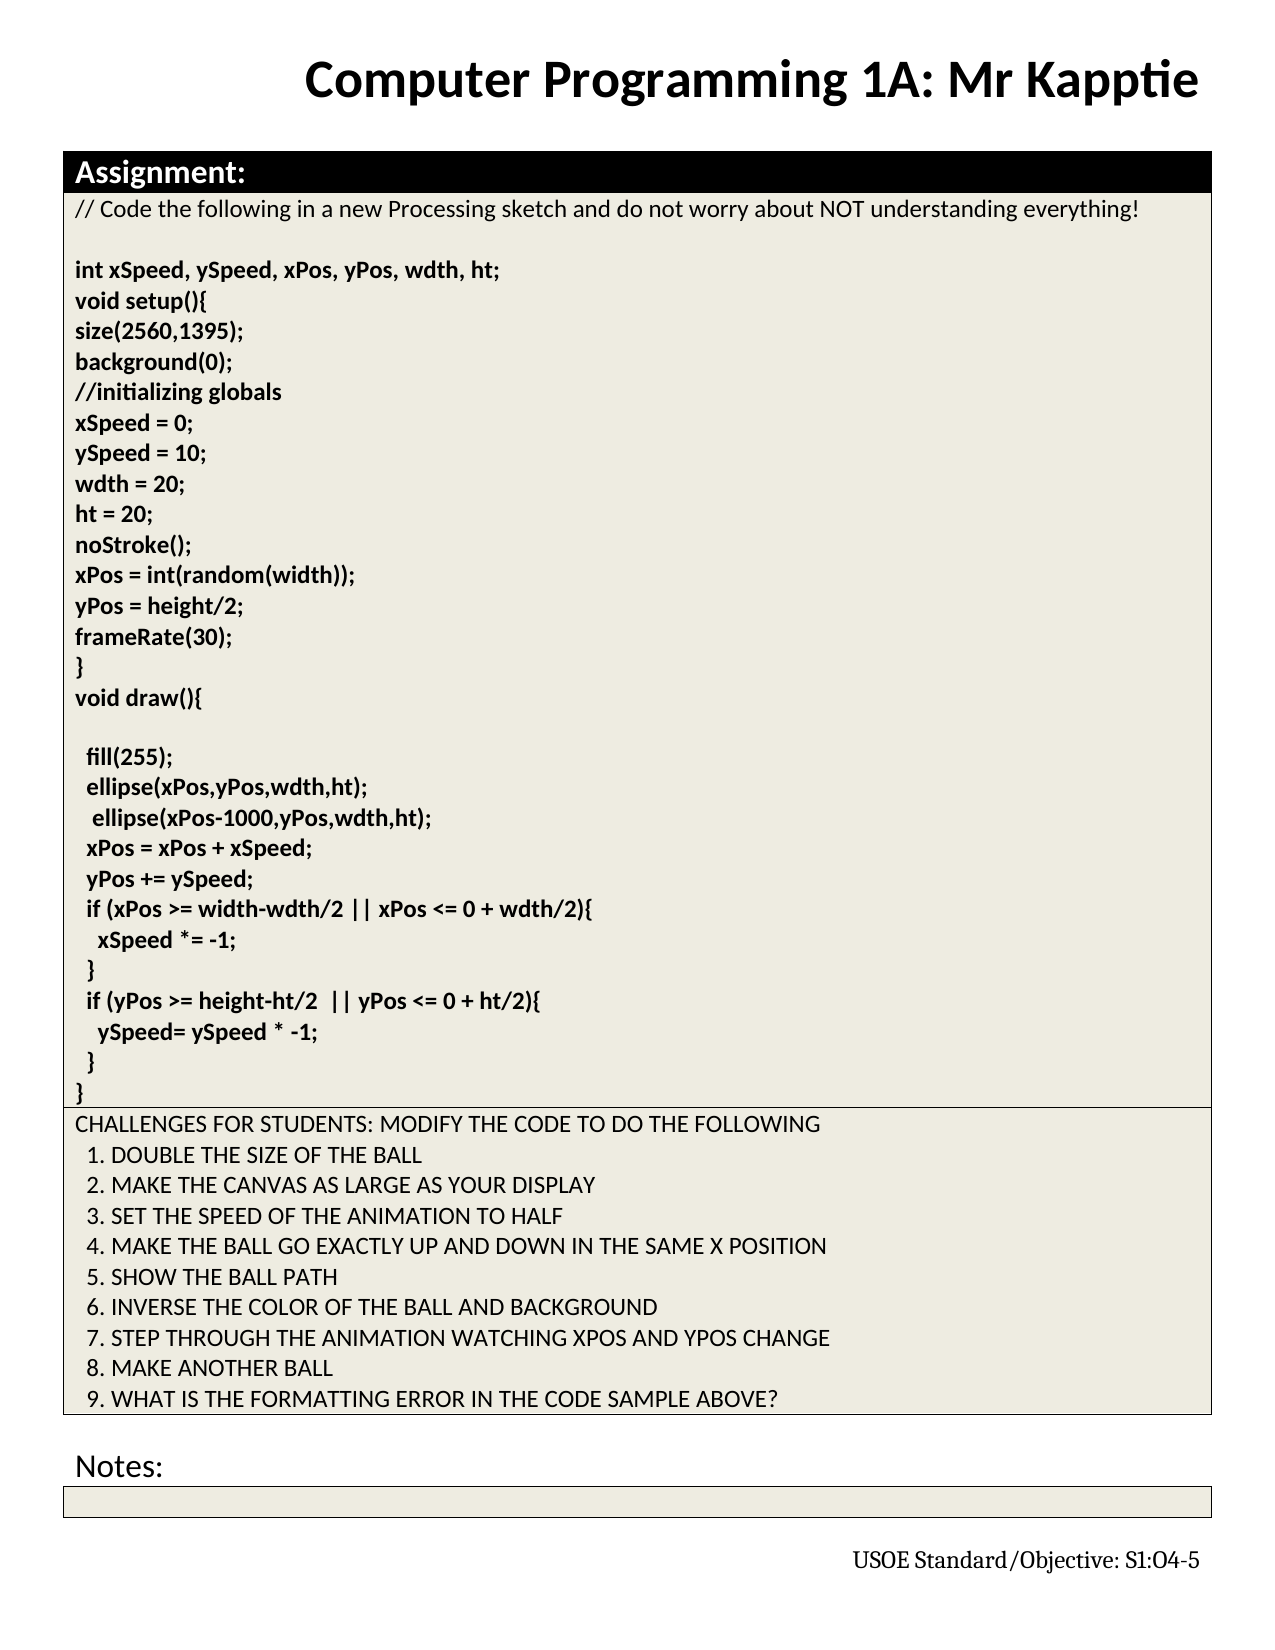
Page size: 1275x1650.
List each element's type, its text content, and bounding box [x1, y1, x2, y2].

text Notes: [75, 1445, 1200, 1486]
table_cell // Code the following in a new Processing sketch and do not worry about NOT understanding everything! int xSpeed, ySpeed, xPos, yPos, wdth, ht; void setup(){ size(2560,1395); background(0); //initializing globals xSpeed = 0; ySpeed = 10; wdth = 20; ht = 20; noStroke(); xPos = int(random(width)); yPos = height/2; frameRate(30); } void draw(){ fill(255); ellipse(xPos,yPos,wdth,ht); ellipse(xPos-1000,yPos,wdth,ht); xPos = xPos + xSpeed; yPos += ySpeed; if (xPos >= width-wdth/2 || xPos <= 0 + wdth/2){ xSpeed *= -1; } if (yPos >= height-ht/2 || yPos <= 0 + ht/2){ ySpeed= ySpeed * -1; } } [64, 193, 1211, 1107]
table_cell CHALLENGES FOR STUDENTS: MODIFY THE CODE TO DO THE FOLLOWING 1. DOUBLE THE SIZE OF THE BALL 2. MAKE THE CANVAS AS LARGE AS YOUR DISPLAY 3. SET THE SPEED OF THE ANIMATION TO HALF 4. MAKE THE BALL GO EXACTLY UP AND DOWN IN THE SAME X POSITION 5. SHOW THE BALL PATH 6. INVERSE THE COLOR OF THE BALL AND BACKGROUND 7. STEP THROUGH THE ANIMATION WATCHING XPOS AND YPOS CHANGE 8. MAKE ANOTHER BALL 9. WHAT IS THE FORMATTING ERROR IN THE CODE SAMPLE ABOVE? [64, 1108, 1211, 1413]
table_header Assignment: [64, 152, 1211, 192]
table_header [64, 1487, 1211, 1517]
